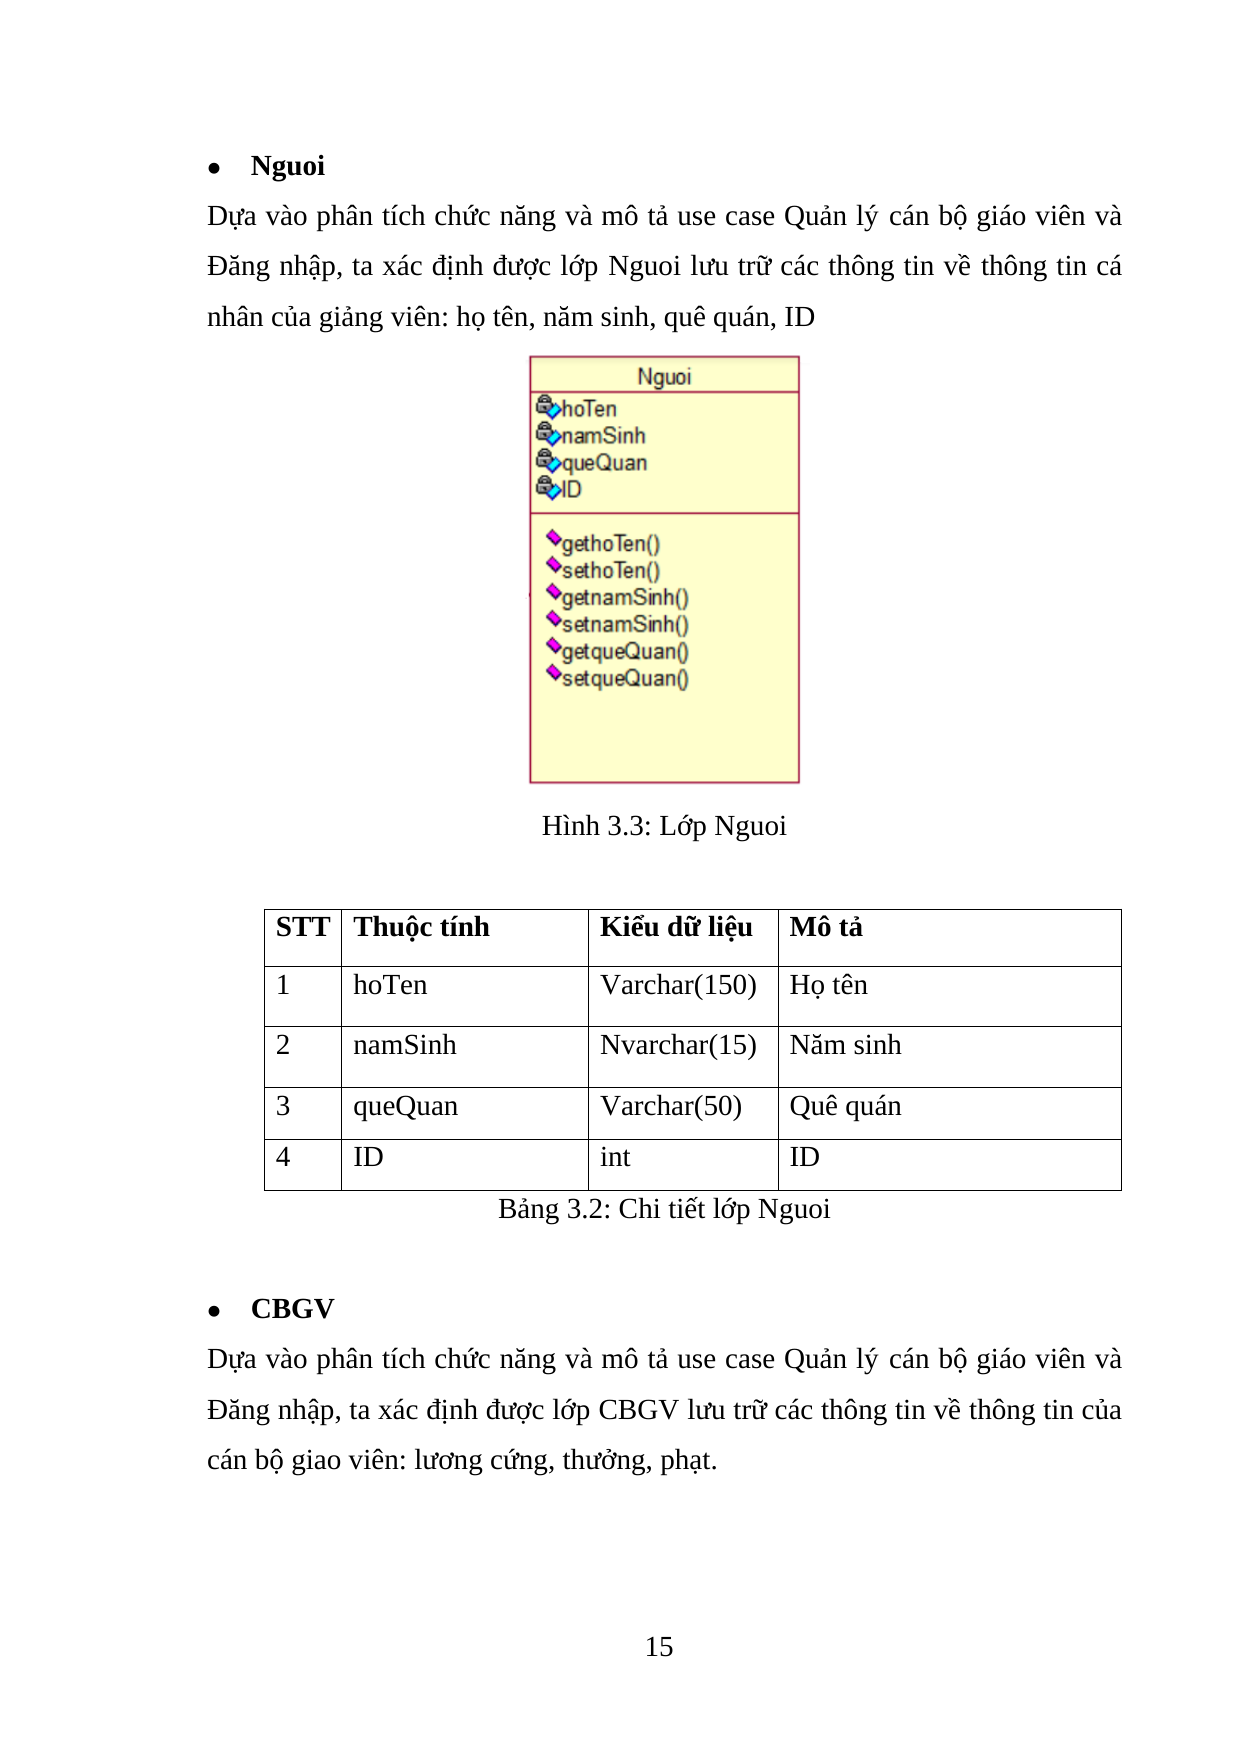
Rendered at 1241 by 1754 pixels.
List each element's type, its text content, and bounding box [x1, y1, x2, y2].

table_cell Varchar(50) [589, 1088, 778, 1138]
list Nguoi [207, 148, 1122, 181]
table_header STT [265, 910, 341, 966]
picture [518, 348, 811, 791]
table_cell hoTen [342, 967, 588, 1026]
table_cell 4 [265, 1140, 341, 1190]
table_cell Năm sinh [779, 1027, 1121, 1087]
table_header Thuộc tính [342, 910, 588, 966]
table_cell ID [342, 1140, 588, 1190]
table_cell queQuan [342, 1088, 588, 1138]
table_cell 2 [265, 1027, 341, 1087]
list Dựa vào phân tích chức năng và mô tả use case Quản lý cán bộ giáo viên và Đăng nhập, ta xác định được lớp Nguoi lưu trữ các thông tin về thông tin cá nhân của giảng viên: họ tên, năm sinh, quê quán, ID [207, 198, 1122, 332]
table_cell Quê quán [779, 1088, 1121, 1138]
table_header Mô tả [779, 910, 1121, 966]
list Dựa vào phân tích chức năng và mô tả use case Quản lý cán bộ giáo viên và Đăng nhập, ta xác định được lớp CBGV lưu trữ các thông tin về thông tin của cán bộ giao viên: lương cứng, thưởng, phạt. [207, 1342, 1122, 1476]
table_cell ID [779, 1140, 1121, 1190]
list CBGV [207, 1291, 1122, 1325]
table_cell namSinh [342, 1027, 588, 1087]
table_cell Nvarchar(15) [589, 1027, 778, 1087]
table_cell 1 [265, 967, 341, 1026]
table_cell Họ tên [779, 967, 1121, 1026]
list Hình 3.3: Lớp Nguoi [207, 808, 1122, 841]
table_cell Varchar(150) [589, 967, 778, 1026]
list Bảng 3.2: Chi tiết lớp Nguoi [207, 1191, 1122, 1224]
table_header Kiểu dữ liệu [589, 910, 778, 966]
table_cell 3 [265, 1088, 341, 1138]
table_cell int [589, 1140, 778, 1190]
